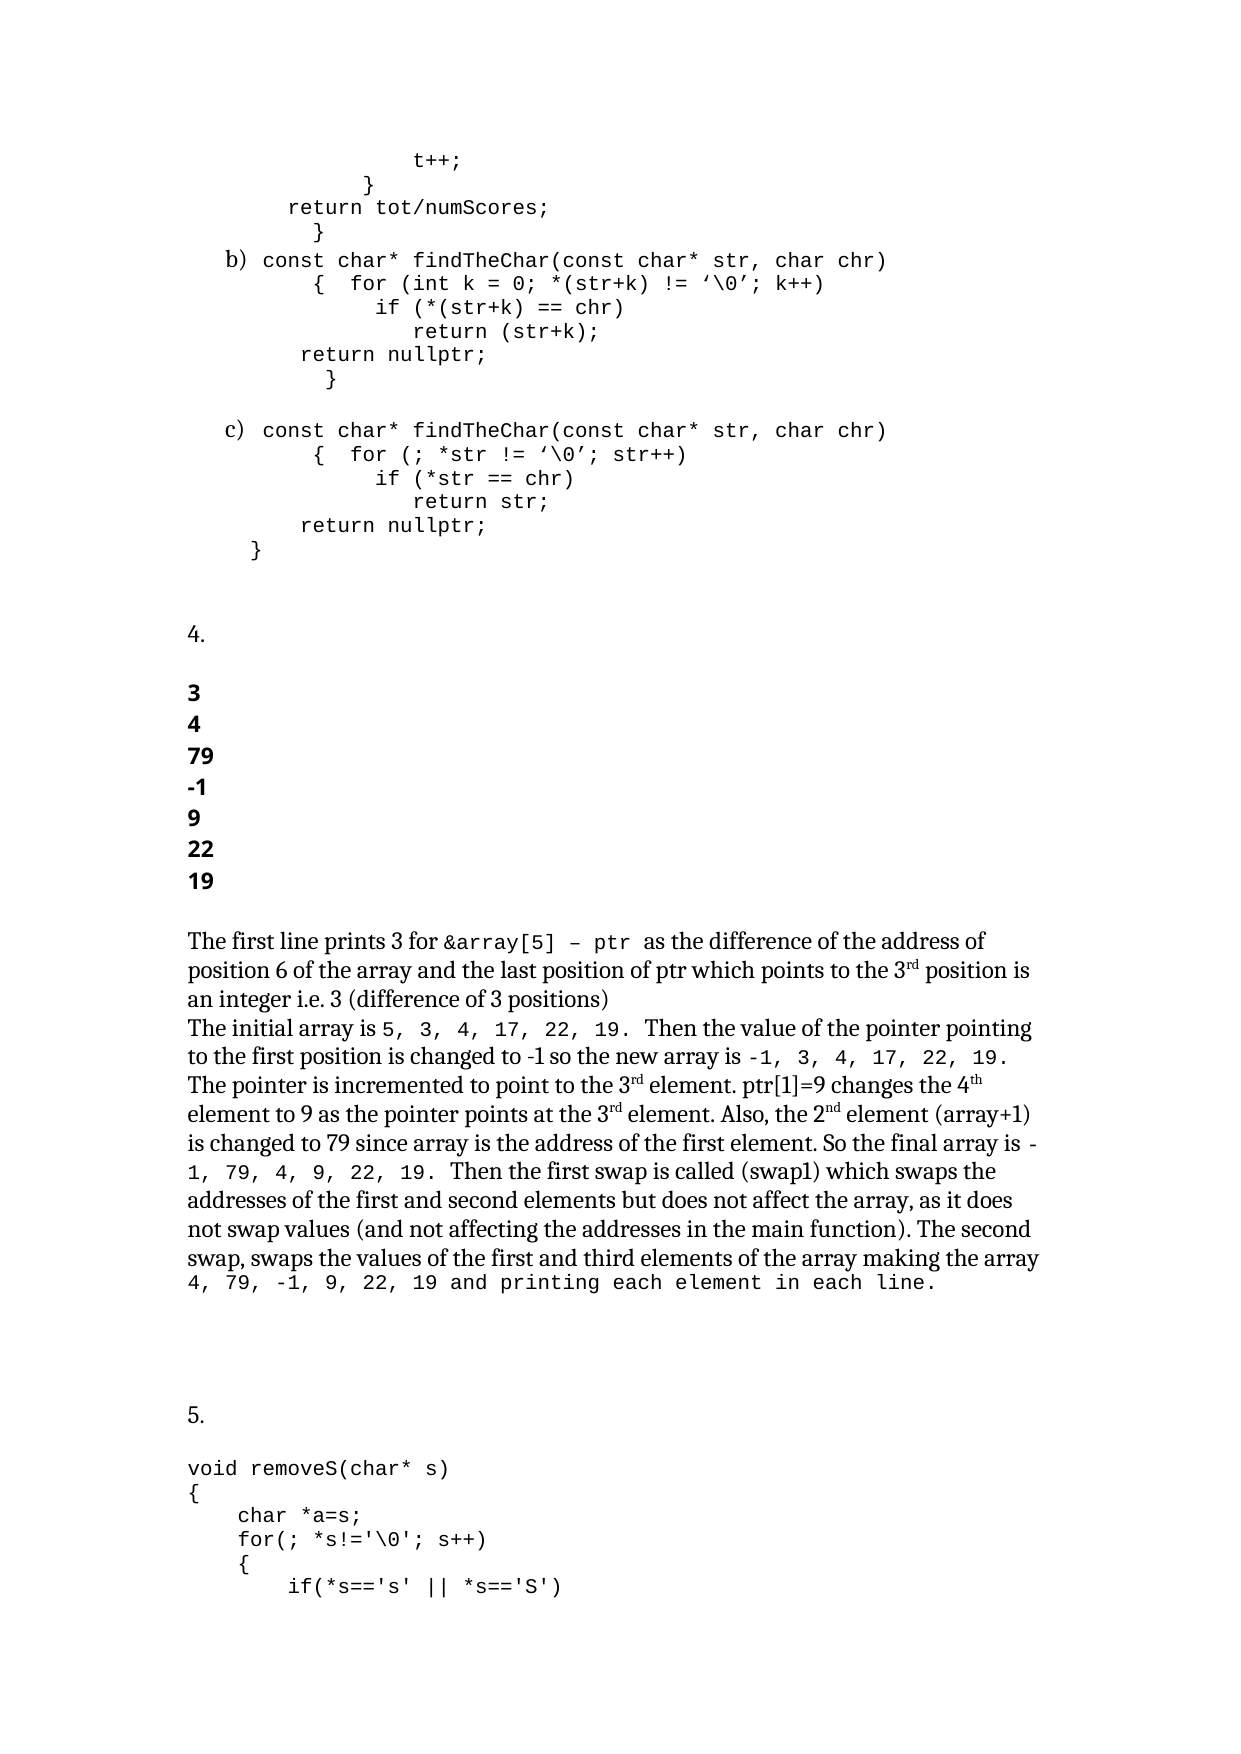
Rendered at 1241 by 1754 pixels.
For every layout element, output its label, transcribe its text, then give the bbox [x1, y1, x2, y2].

text 3 [187, 677, 1049, 708]
text for(; *s!='\0'; s++) [187, 1529, 1049, 1553]
text char *a=s; [187, 1505, 1049, 1529]
text 9 [187, 802, 1049, 833]
list const char* findTheChar(const char* str, char chr) [225, 244, 1049, 273]
text t++; [262, 150, 1049, 174]
text The first line prints 3 for &array[5] – ptr as the difference of the address of position 6 of the array and the last position of ptr which points to the 3rd position is an integer i.e. 3 (difference of 3 positions) [187, 927, 1049, 1013]
text return nullptr; [262, 515, 1049, 538]
text } [262, 368, 1049, 392]
text 79 [187, 740, 1049, 771]
text { [187, 1553, 1049, 1576]
text } [262, 174, 1049, 197]
text 4. [187, 620, 1049, 648]
text { for (int k = 0; *(str+k) != ‘\0’; k++) [262, 273, 1049, 297]
text return nullptr; [262, 344, 1049, 368]
text 22 [187, 833, 1049, 865]
text if (*str == chr) [262, 468, 1049, 491]
text return str; [262, 491, 1049, 515]
text -1 [187, 771, 1049, 802]
text 19 [187, 865, 1049, 896]
text The initial array is 5, 3, 4, 17, 22, 19. Then the value of the pointer pointing to the first position is changed to -1 so the new array is -1, 3, 4, 17, 22, 19. The pointer is incremented to point to the 3rd element. ptr[1]=9 changes the 4th element to 9 as the pointer points at the 3rd element. Also, the 2nd element (array+1) is changed to 79 since array is the address of the first element. So the final array is -1, 79, 4, 9, 22, 19. Then the first swap is called (swap1) which swaps the addresses of the first and second elements but does not affect the array, as it does not swap values (and not affecting the addresses in the main function). The second swap, swaps the values of the first and third elements of the array making the array 4, 79, -1, 9, 22, 19 and printing each element in each line. [187, 1013, 1049, 1296]
text { [187, 1482, 1049, 1505]
text if(*s=='s' || *s=='S') [187, 1576, 1049, 1600]
text } [262, 221, 1049, 244]
text 5. [187, 1401, 1049, 1429]
text return (str+k); [262, 321, 1049, 344]
list const char* findTheChar(const char* str, char chr) [225, 415, 1049, 444]
text return tot/numScores; [262, 197, 1049, 221]
text 4 [187, 708, 1049, 740]
text } [187, 538, 1049, 562]
text { for (; *str != ‘\0’; str++) [262, 444, 1049, 468]
text void removeS(char* s) [187, 1458, 1049, 1482]
text if (*(str+k) == chr) [262, 297, 1049, 321]
